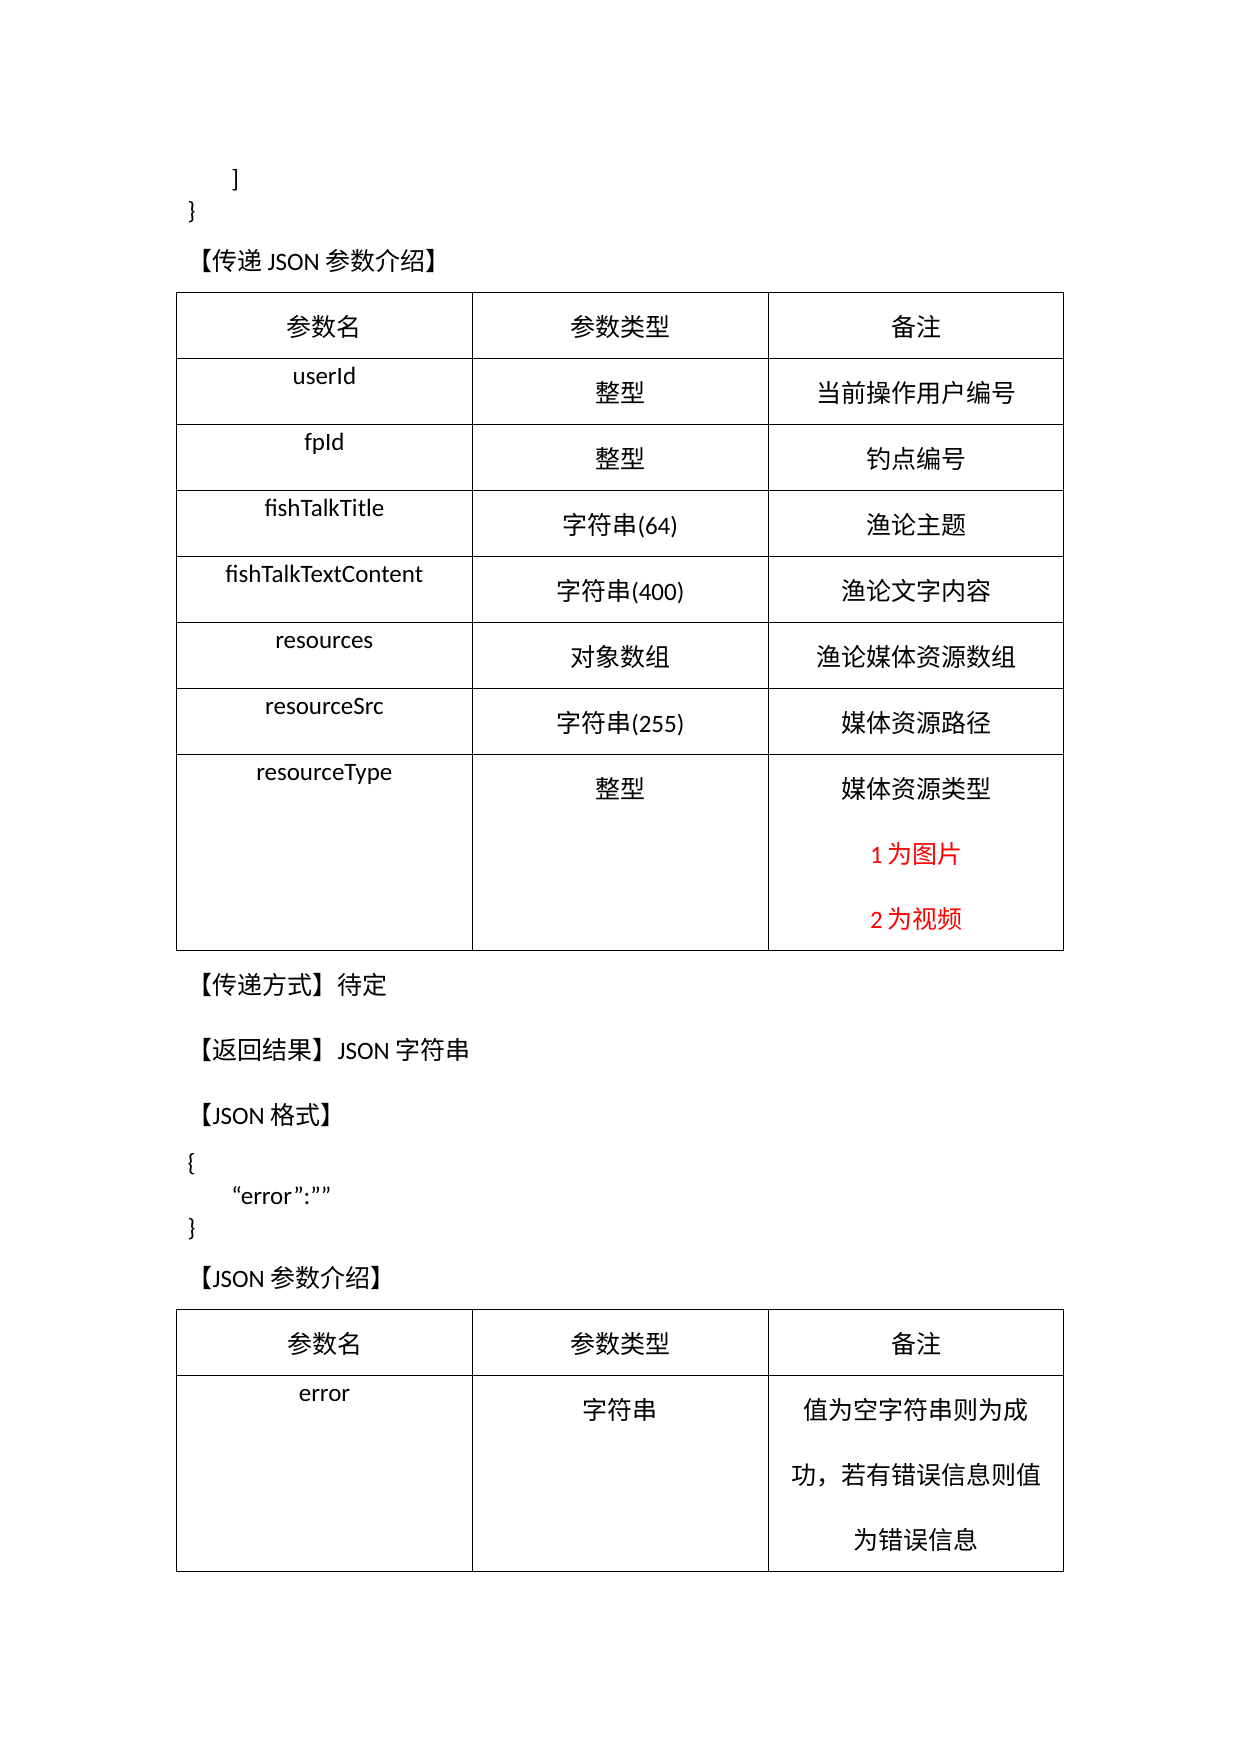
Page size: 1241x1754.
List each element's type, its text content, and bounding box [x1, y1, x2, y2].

table_header 参数名 [177, 1310, 472, 1375]
table_cell 字符串 [473, 1376, 768, 1571]
table_cell 当前操作用户编号 [769, 359, 1063, 424]
table_cell 字符串(255) [473, 689, 768, 754]
table_cell 钓点编号 [769, 425, 1063, 490]
table_header 备注 [769, 1310, 1063, 1375]
table_cell 媒体资源类型 1为图片 2为视频 [769, 755, 1063, 950]
table_cell 渔论主题 [769, 491, 1063, 556]
table_cell 值为空字符串则为成功，若有错误信息则值为错误信息 [769, 1376, 1063, 1571]
table_cell userId [177, 359, 472, 424]
table_cell 渔论媒体资源数组 [769, 623, 1063, 688]
table_header 参数名 [177, 293, 472, 358]
text { [187, 1146, 1053, 1179]
text 【传递方式】待定 [187, 951, 1053, 1016]
table_cell resourceSrc [177, 689, 472, 754]
table_cell 字符串(400) [473, 557, 768, 622]
table_cell fpId [177, 425, 472, 490]
table_cell fishTalkTextContent [177, 557, 472, 622]
table_cell resourceType [177, 755, 472, 950]
table_cell 对象数组 [473, 623, 768, 688]
text } [187, 194, 1053, 227]
table_cell 整型 [473, 425, 768, 490]
table_cell fishTalkTitle [177, 491, 472, 556]
table_header 参数类型 [473, 1310, 768, 1375]
table_cell resources [177, 623, 472, 688]
table_cell 整型 [473, 755, 768, 950]
text 【返回结果】JSON字符串 [187, 1016, 1053, 1081]
table_cell 媒体资源路径 [769, 689, 1063, 754]
text ] [187, 162, 1053, 194]
text 【JSON格式】 [187, 1081, 1053, 1146]
table_cell 渔论文字内容 [769, 557, 1063, 622]
table_header 备注 [769, 293, 1063, 358]
text } [187, 1211, 1053, 1244]
text 【传递JSON参数介绍】 [187, 227, 1053, 292]
table_cell 整型 [473, 359, 768, 424]
text 【JSON参数介绍】 [187, 1244, 1053, 1309]
table_header 参数类型 [473, 293, 768, 358]
table_cell error [177, 1376, 472, 1571]
table_cell 字符串(64) [473, 491, 768, 556]
text “error”:”” [187, 1179, 1053, 1211]
